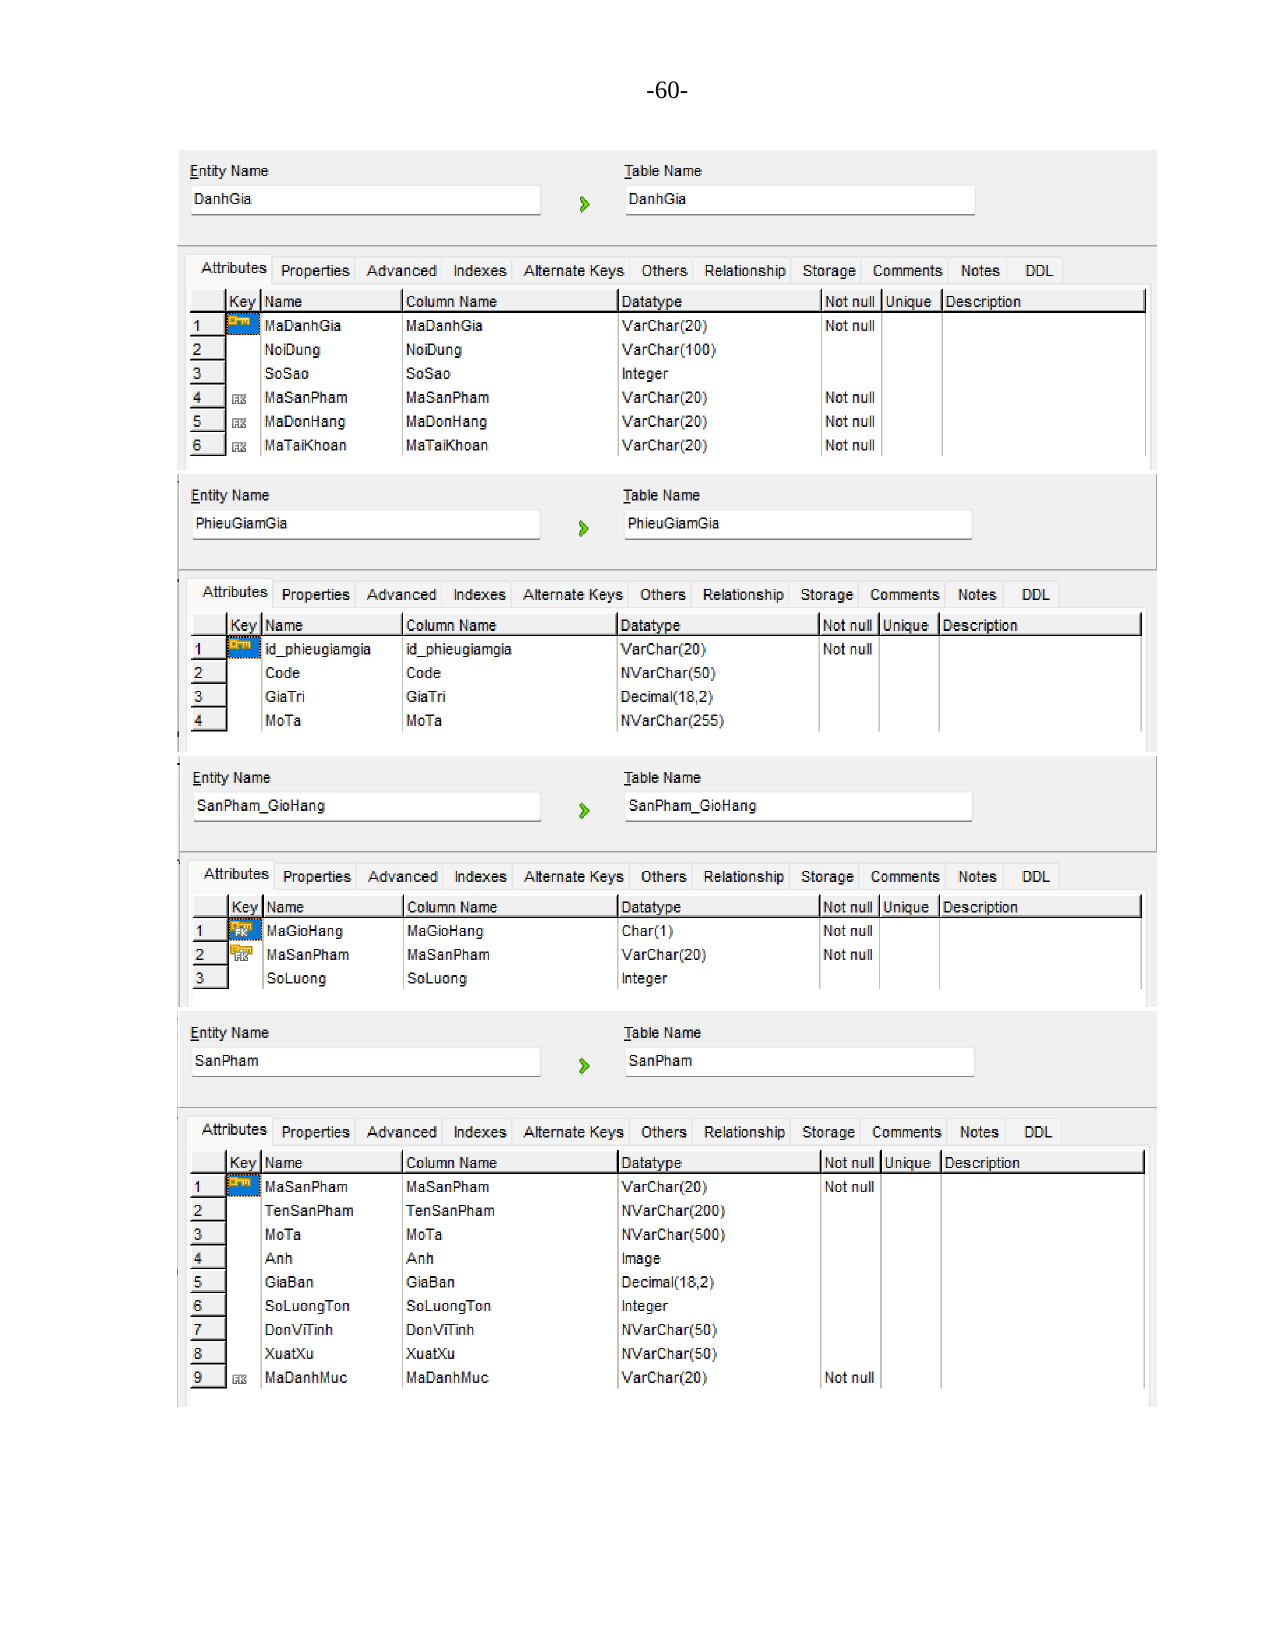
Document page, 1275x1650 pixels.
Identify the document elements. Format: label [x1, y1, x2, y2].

picture [177, 1011, 1157, 1407]
picture [177, 474, 1157, 752]
picture [177, 150, 1157, 470]
picture [177, 756, 1157, 1007]
